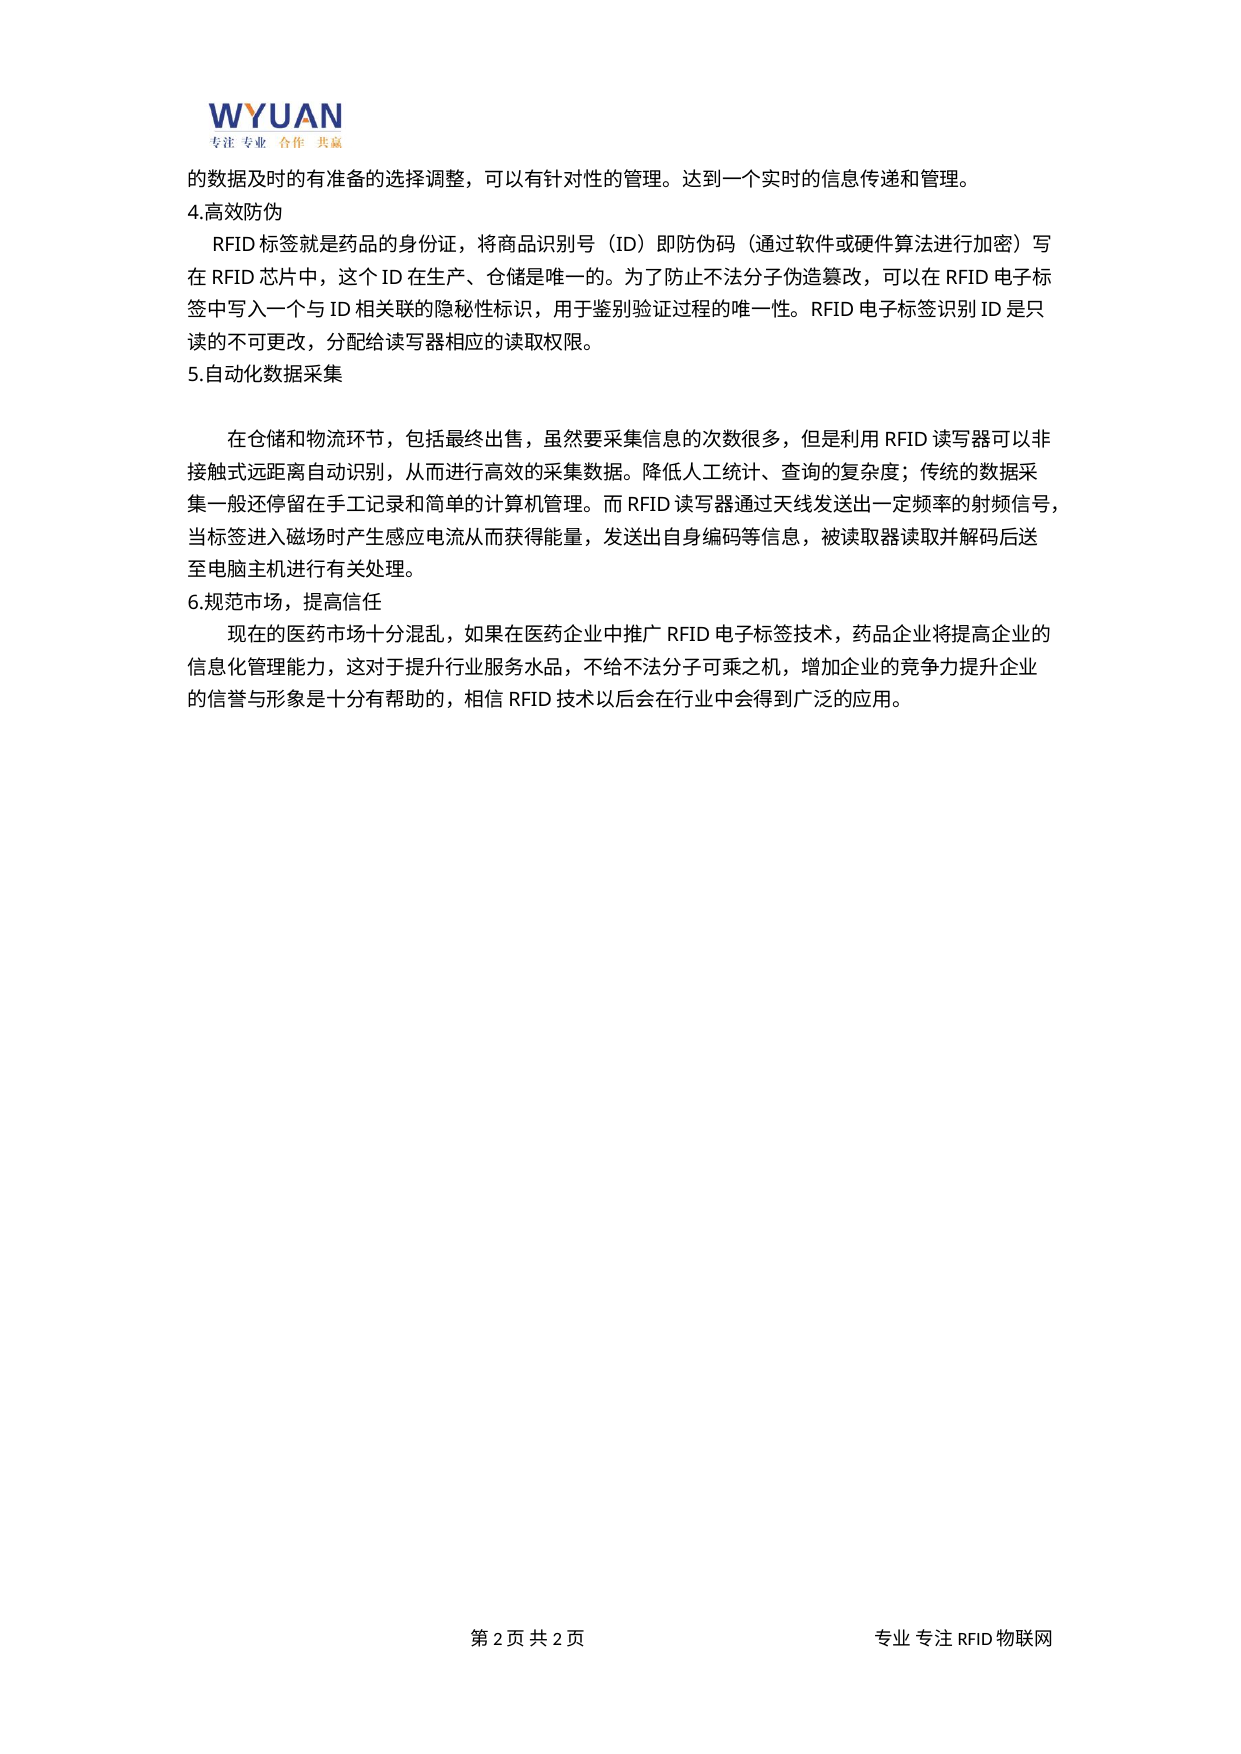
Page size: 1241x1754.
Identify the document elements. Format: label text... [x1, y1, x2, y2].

picture [187, 90, 360, 148]
